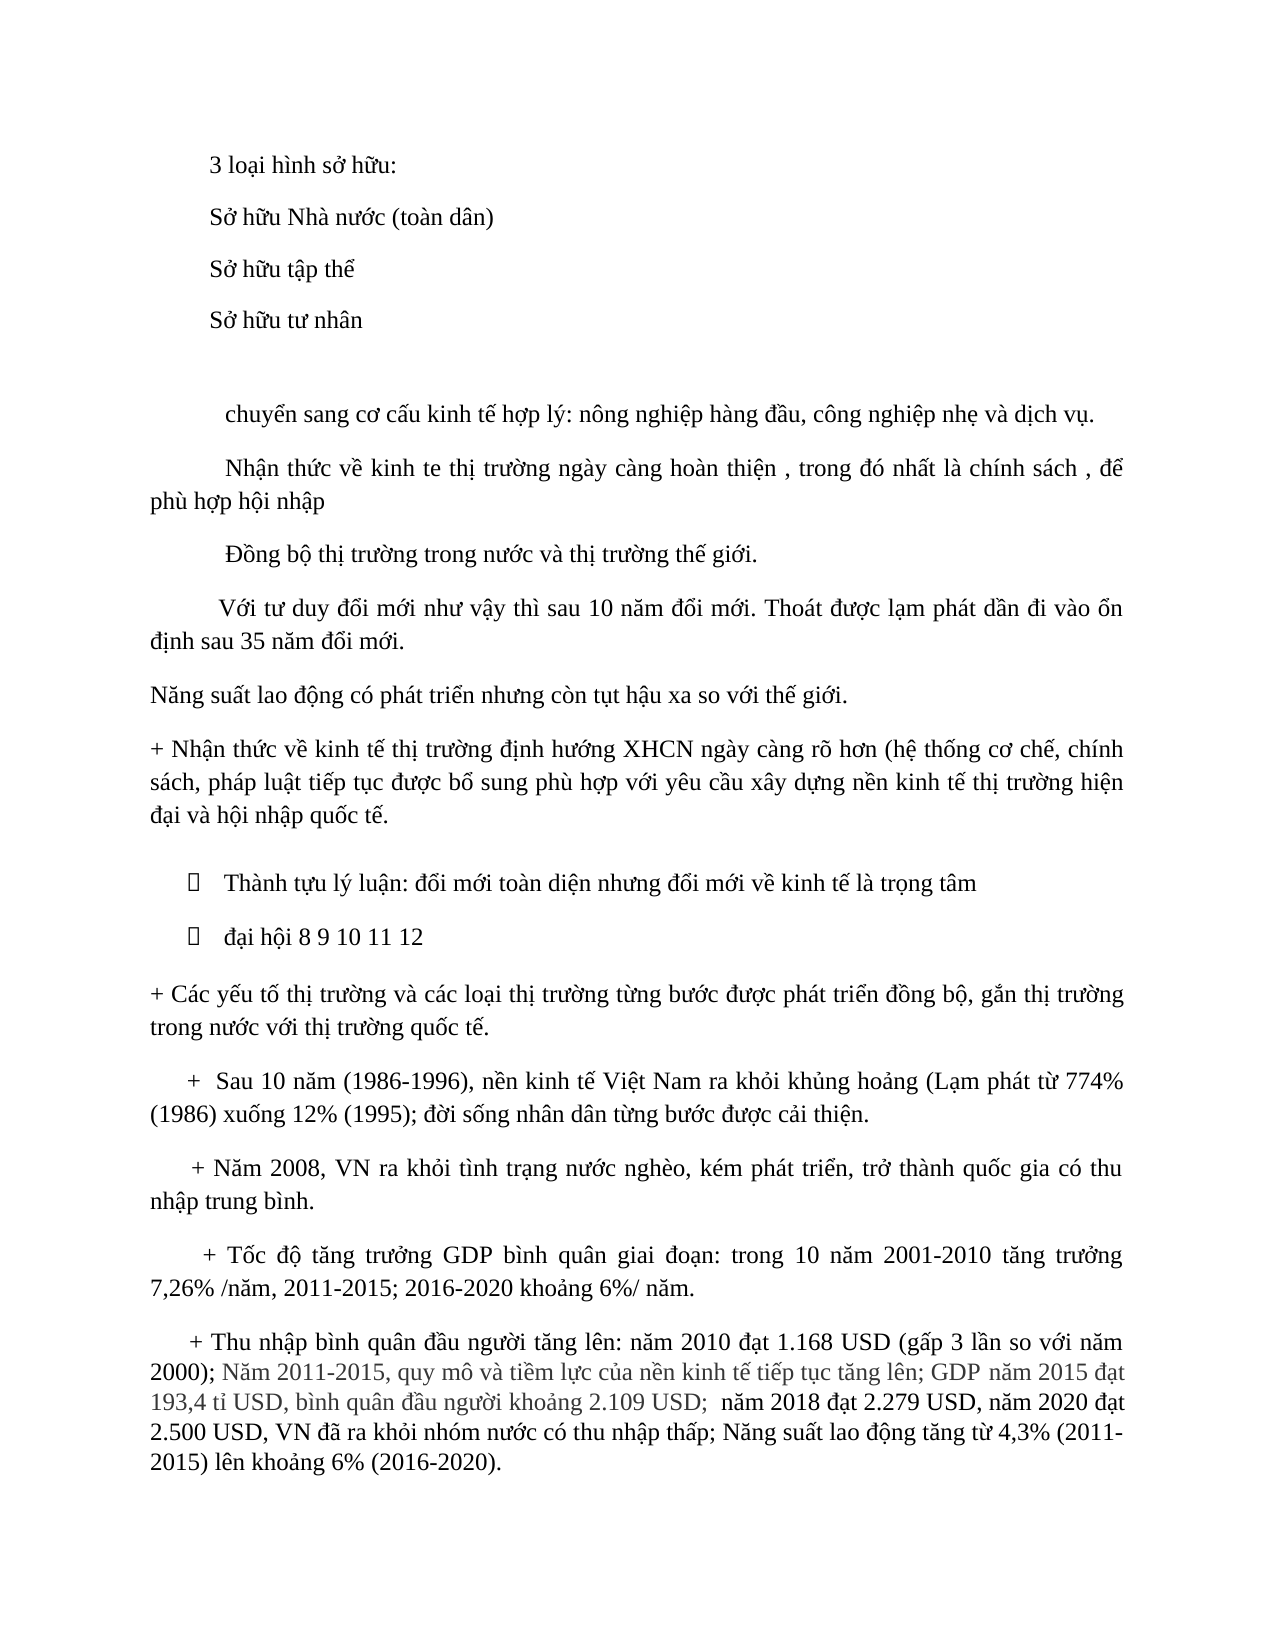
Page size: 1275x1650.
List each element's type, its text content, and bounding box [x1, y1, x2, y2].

text Sở hữu tập thể [150, 254, 1125, 282]
text + Tốc độ tăng trưởng GDP bình quân giai đoạn: trong 10 năm 2001-2010 tăng trưởng 7,26% /năm, 2011-2015; 2016-2020 khoảng 6%/ năm. [150, 1240, 1125, 1302]
text Nhận thức về kinh te thị trường ngày càng hoàn thiện , trong đó nhất là chính sách , để phù hợp hội nhập [150, 453, 1125, 514]
text + Các yếu tố thị trường và các loại thị trường từng bước được phát triển đồng bộ, gắn thị trường trong nước với thị trường quốc tế. [150, 979, 1125, 1041]
list đại hội 8 9 10 11 12 [186, 908, 1125, 959]
text Năng suất lao động có phát triển nhưng còn tụt hậu xa so với thế giới. [150, 680, 1125, 709]
text chuyển sang cơ cấu kinh tế hợp lý: nông nghiệp hàng đầu, công nghiệp nhẹ và dịch vụ. [150, 399, 1125, 428]
list Thành tựu lý luận: đổi mới toàn diện nhưng đổi mới về kinh tế là trọng tâm [186, 854, 1125, 905]
text + Nhận thức về kinh tế thị trường định hướng XHCN ngày càng rõ hơn (hệ thống cơ chế, chính sách, pháp luật tiếp tục được bổ sung phù hợp với yêu cầu xây dựng nền kinh tế thị trường hiện đại và hội nhập quốc tế. [150, 734, 1125, 829]
text + Năm 2008, VN ra khỏi tình trạng nước nghèo, kém phát triển, trở thành quốc gia có thu nhập trung bình. [150, 1153, 1125, 1215]
text Đồng bộ thị trường trong nước và thị trường thế giới. [150, 539, 1125, 568]
text Với tư duy đổi mới như vậy thì sau 10 năm đổi mới. Thoát được lạm phát dần đi vào ổn định sau 35 năm đổi mới. [150, 593, 1125, 655]
text + Sau 10 năm (1986-1996), nền kinh tế Việt Nam ra khỏi khủng hoảng (Lạm phát từ 774% (1986) xuống 12% (1995); đời sống nhân dân từng bước được cải thiện. [150, 1066, 1125, 1128]
text Sở hữu tư nhân [150, 306, 1125, 334]
text 3 loại hình sở hữu: [150, 150, 1125, 179]
text + Thu nhập bình quân đầu người tăng lên: năm 2010 đạt 1.168 USD (gấp 3 lần so với năm 2000); Năm 2011-2015, quy mô và tiềm lực của nền kinh tế tiếp tục tăng lên; GDP năm 2015 đạt 193,4 tỉ USD, bình quân đầu người khoảng 2.109 USD; năm 2018 đạt 2.279 USD, năm 2020 đạt 2.500 USD, VN đã ra khỏi nhóm nước có thu nhập thấp; Năng suất lao động tăng từ 4,3% (2011-2015) lên khoảng 6% (2016-2020). [150, 1327, 1125, 1476]
text Sở hữu Nhà nước (toàn dân) [150, 202, 1125, 231]
